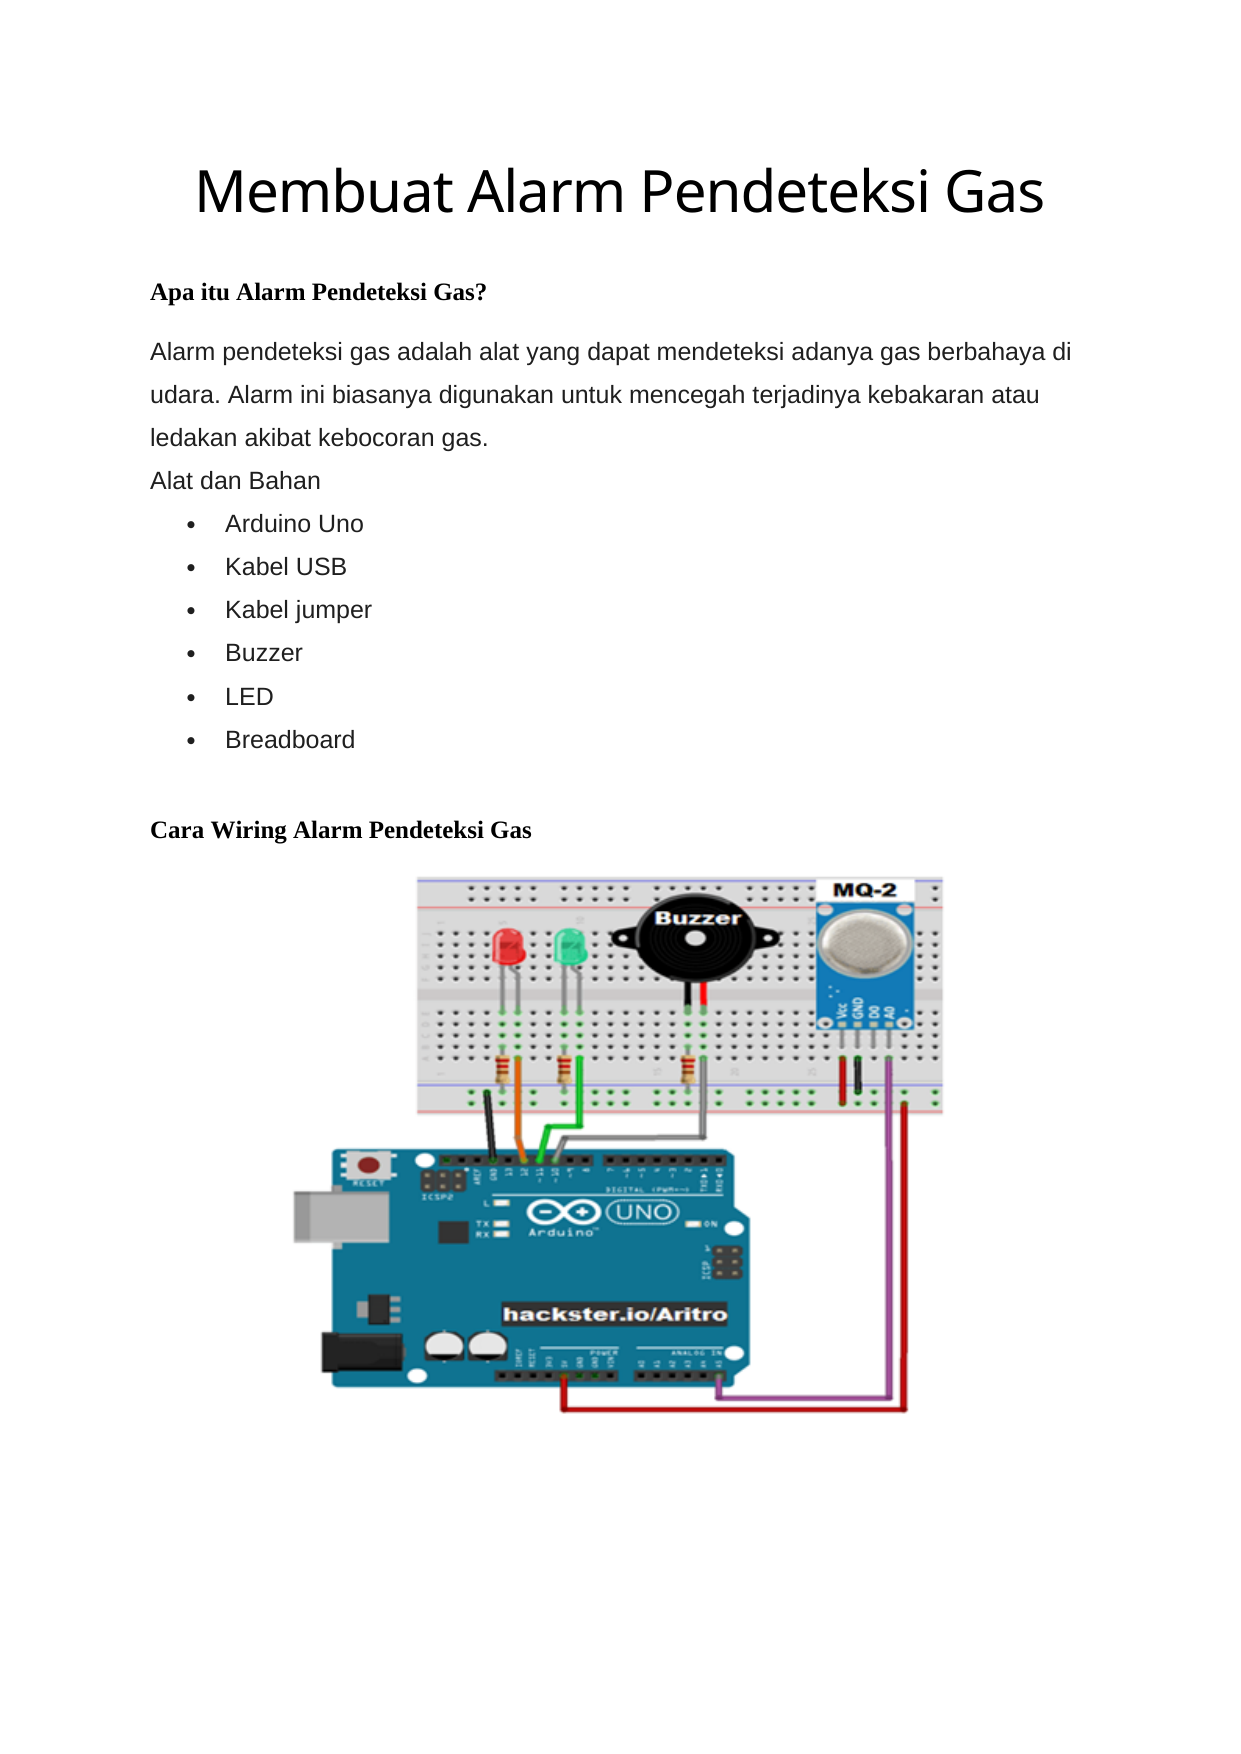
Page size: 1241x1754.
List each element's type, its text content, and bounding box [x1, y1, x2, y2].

title Membuat Alarm Pendeteksi Gas [150, 150, 1090, 229]
text Alarm pendeteksi gas adalah alat yang dapat mendeteksi adanya gas berbahaya di udara. Alarm ini biasanya digunakan untuk mencegah terjadinya kebakaran atau ledakan akibat kebocoran gas. [150, 337, 1090, 452]
picture [291, 875, 949, 1417]
list LED [187, 682, 1090, 710]
list Buzzer [187, 638, 1090, 667]
list Kabel USB [187, 552, 1090, 581]
list Arduino Uno [187, 509, 1090, 538]
subtitle Apa itu Alarm Pendeteksi Gas? [150, 277, 1090, 306]
text Alat dan Bahan [150, 466, 1090, 495]
list Breadboard [187, 725, 1090, 753]
list Kabel jumper [187, 595, 1090, 624]
subtitle Cara Wiring Alarm Pendeteksi Gas [150, 815, 1090, 844]
